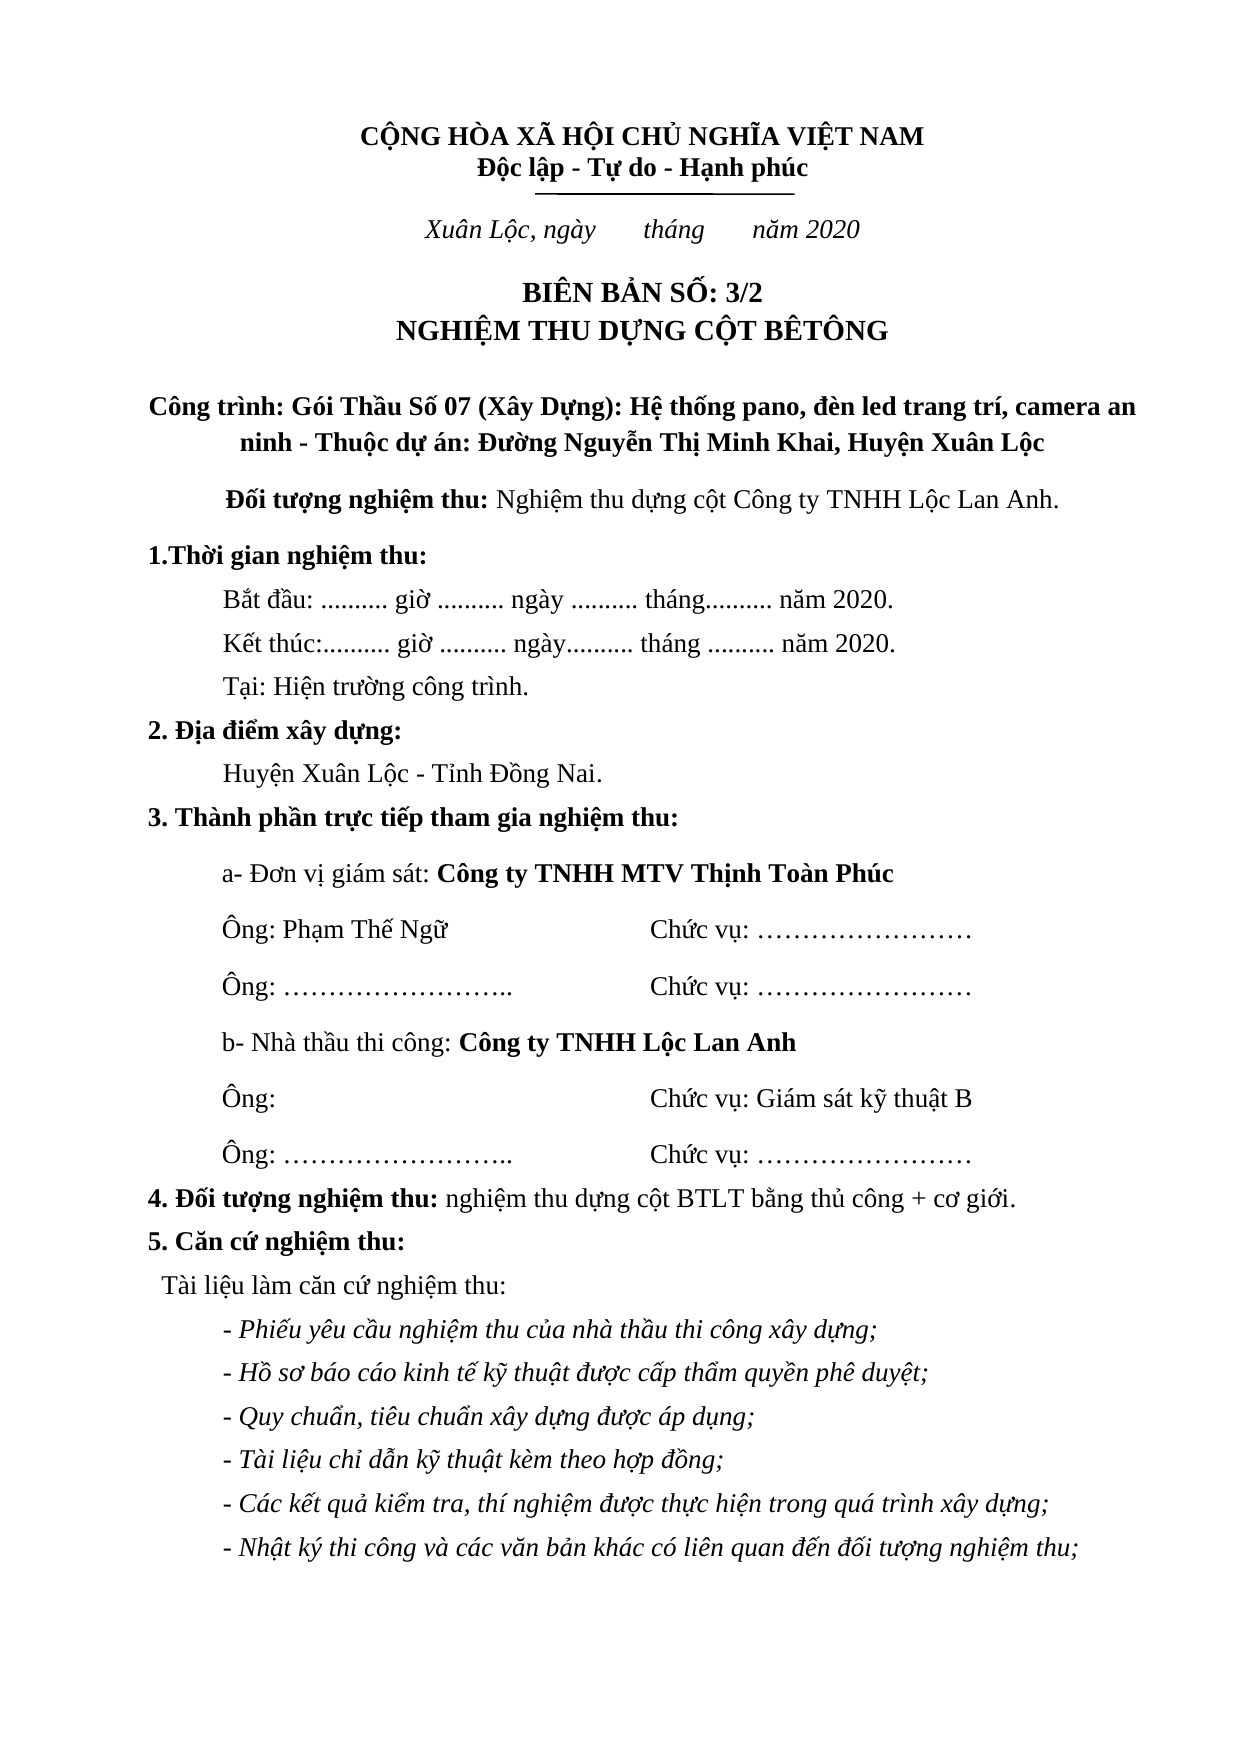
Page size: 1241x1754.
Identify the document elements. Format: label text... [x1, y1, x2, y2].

text Ông: Chức vụ: Giám sát kỹ thuật B [148, 1082, 1137, 1113]
text 3. Thành phần trực tiếp tham gia nghiệm thu: [148, 801, 1137, 832]
text 1.Thời gian nghiệm thu: [148, 539, 1137, 571]
text Ông: …………………….. Chức vụ: …………………… [148, 1138, 1137, 1169]
subtitle NGHIỆM THU DỰNG CỘT BÊTÔNG [148, 313, 1137, 347]
text CỘNG HÒA XÃ HỘI CHỦ NGHĨA VIỆT NAM [148, 120, 1137, 151]
text a- Đơn vị giám sát: Công ty TNHH MTV Thịnh Toàn Phúc [148, 857, 1137, 888]
text Bắt đầu: .......... giờ .......... ngày .......... tháng.......... năm 2020. [223, 583, 1137, 614]
text Ông: …………………….. Chức vụ: …………………… [148, 970, 1137, 1001]
text b- Nhà thầu thi công: Công ty TNHH Lộc Lan Anh [148, 1026, 1137, 1057]
text Kết thúc:.......... giờ .......... ngày.......... tháng .......... năm 2020. [223, 627, 1137, 658]
text Tài liệu làm căn cứ nghiệm thu: [148, 1269, 1137, 1300]
text Huyện Xuân Lộc - Tỉnh Đồng Nai. [148, 758, 1137, 789]
text - Quy chuẩn, tiêu chuẩn xây dựng được áp dụng; [223, 1400, 1137, 1431]
text - Tài liệu chỉ dẫn kỹ thuật kèm theo hợp đồng; [223, 1444, 1137, 1475]
text 4. Đối tượng nghiệm thu: nghiệm thu dựng cột BTLT bằng thủ công + cơ giới. [148, 1182, 1137, 1213]
text Ông: Phạm Thế Ngữ Chức vụ: …………………… [148, 913, 1137, 945]
text Độc lập - Tự do - Hạnh phúc [148, 151, 1137, 182]
text - Phiếu yêu cầu nghiệm thu của nhà thầu thi công xây dựng; [223, 1313, 1137, 1344]
text Xuân Lộc, ngày tháng năm 2020 [148, 213, 1137, 244]
text - Hồ sơ báo cáo kinh tế kỹ thuật được cấp thẩm quyền phê duyệt; [223, 1356, 1137, 1387]
text 5. Căn cứ nghiệm thu: [148, 1225, 1137, 1257]
text Tại: Hiện trường công trình. [223, 670, 1137, 701]
text Công trình: Gói Thầu Số 07 (Xây Dựng): Hệ thống pano, đèn led trang trí, camera an ninh - Thuộc dự án: Đường Nguyễn Thị Minh Khai, Huyện Xuân Lộc [148, 391, 1137, 457]
text BIÊN BẢN SỐ: 3/2 [148, 276, 1137, 309]
text Đối tượng nghiệm thu: Nghiệm thu dựng cột Công ty TNHH Lộc Lan Anh. [148, 483, 1137, 514]
text - Các kết quả kiểm tra, thí nghiệm được thực hiện trong quá trình xây dựng; [223, 1487, 1137, 1518]
text - Nhật ký thi công và các văn bản khác có liên quan đến đối tượng nghiệm thu; [223, 1531, 1137, 1562]
text 2. Địa điểm xây dựng: [148, 714, 1137, 745]
